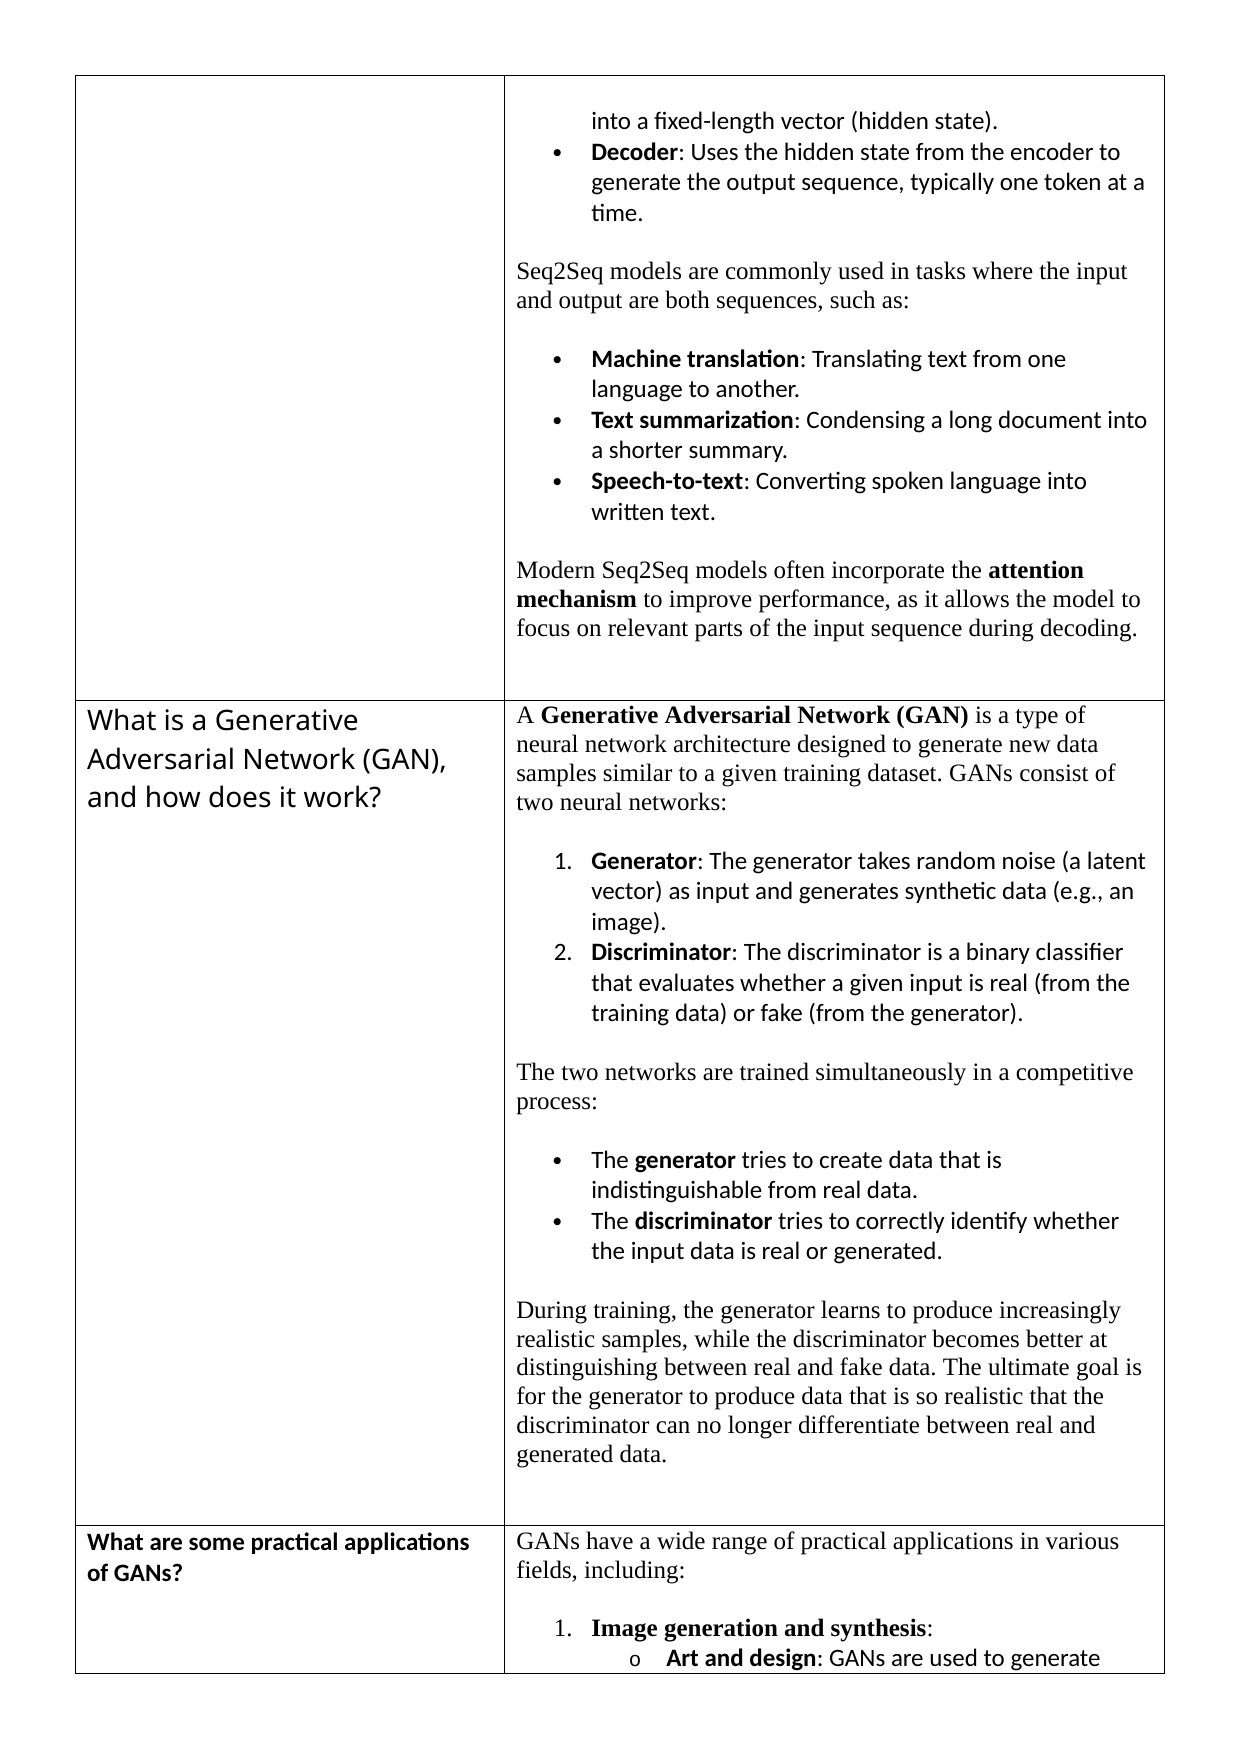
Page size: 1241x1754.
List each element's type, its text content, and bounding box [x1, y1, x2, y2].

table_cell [76, 76, 504, 699]
table_cell A Generative Adversarial Network (GAN) is a type of neural network architecture designed to generate new data samples similar to a given training dataset. GANs consist of two neural networks: Generator: The generator takes random noise (a latent vector) as input and generates synthetic data (e.g., an image). Discriminator: The discriminator is a binary classifier that evaluates whether a given input is real (from the training data) or fake (from the generator). The two networks are trained simultaneously in a competitive process: The generator tries to create data that is indistinguishable from real data. The discriminator tries to correctly identify whether the input data is real or generated. During training, the generator learns to produce increasingly realistic samples, while the discriminator becomes better at distinguishing between real and fake data. The ultimate goal is for the generator to produce data that is so realistic that the discriminator can no longer differentiate between real and generated data. [505, 701, 1164, 1525]
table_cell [505, 76, 1164, 699]
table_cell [76, 1526, 504, 1672]
table_cell What is a Generative Adversarial Network (GAN), and how does it work? [76, 701, 504, 1525]
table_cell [505, 1526, 1164, 1672]
